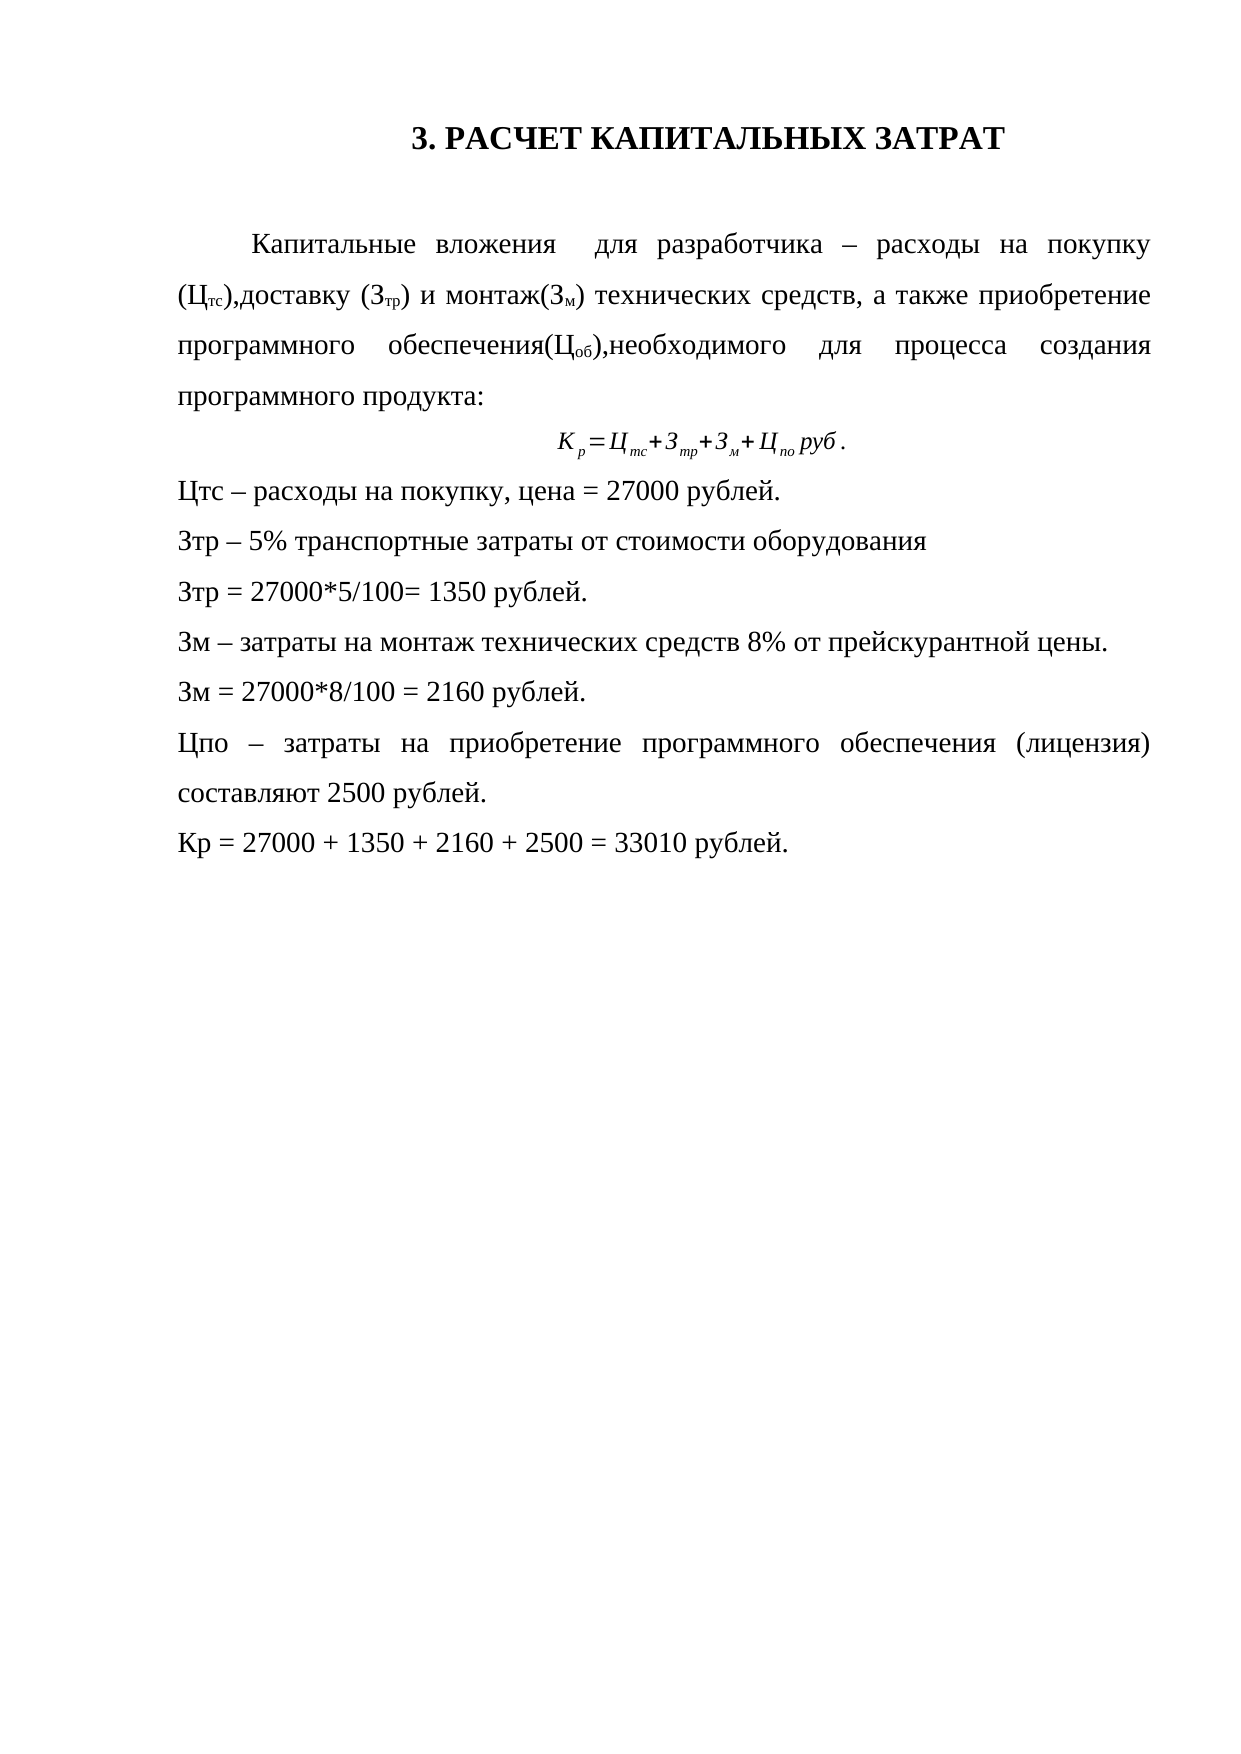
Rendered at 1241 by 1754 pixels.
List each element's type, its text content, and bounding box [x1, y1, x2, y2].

text Зтр = 27000*5/100= 1350 рублей. [177, 574, 1152, 607]
text Цтс – расходы на покупку, цена = 27000 рублей. [177, 473, 1152, 507]
text Кр = 27000 + 1350 + 2160 + 2500 = 33010 рублей. [177, 825, 1152, 859]
text Зм = 27000*8/100 = 2160 рублей. [177, 674, 1152, 708]
text Зм – затраты на монтаж технических средств 8% от прейскурантной цены. [177, 624, 1152, 658]
text 3. РАСЧЕТ КАПИТАЛЬНЫХ ЗАТРАТ [265, 118, 1152, 156]
text Зтр – 5% транспортные затраты от стоимости оборудования [177, 523, 1152, 557]
text Капитальные вложения для разработчика – расходы на покупку (Цтс),доставку (Зтр) и монтаж(Зм) технических средств, а также приобретение программного обеспечения(Цоб),необходимого для процесса создания программного продукта: [177, 227, 1152, 411]
text Цпо – затраты на приобретение программного обеспечения (лицензия) составляют 2500 рублей. [177, 725, 1152, 809]
